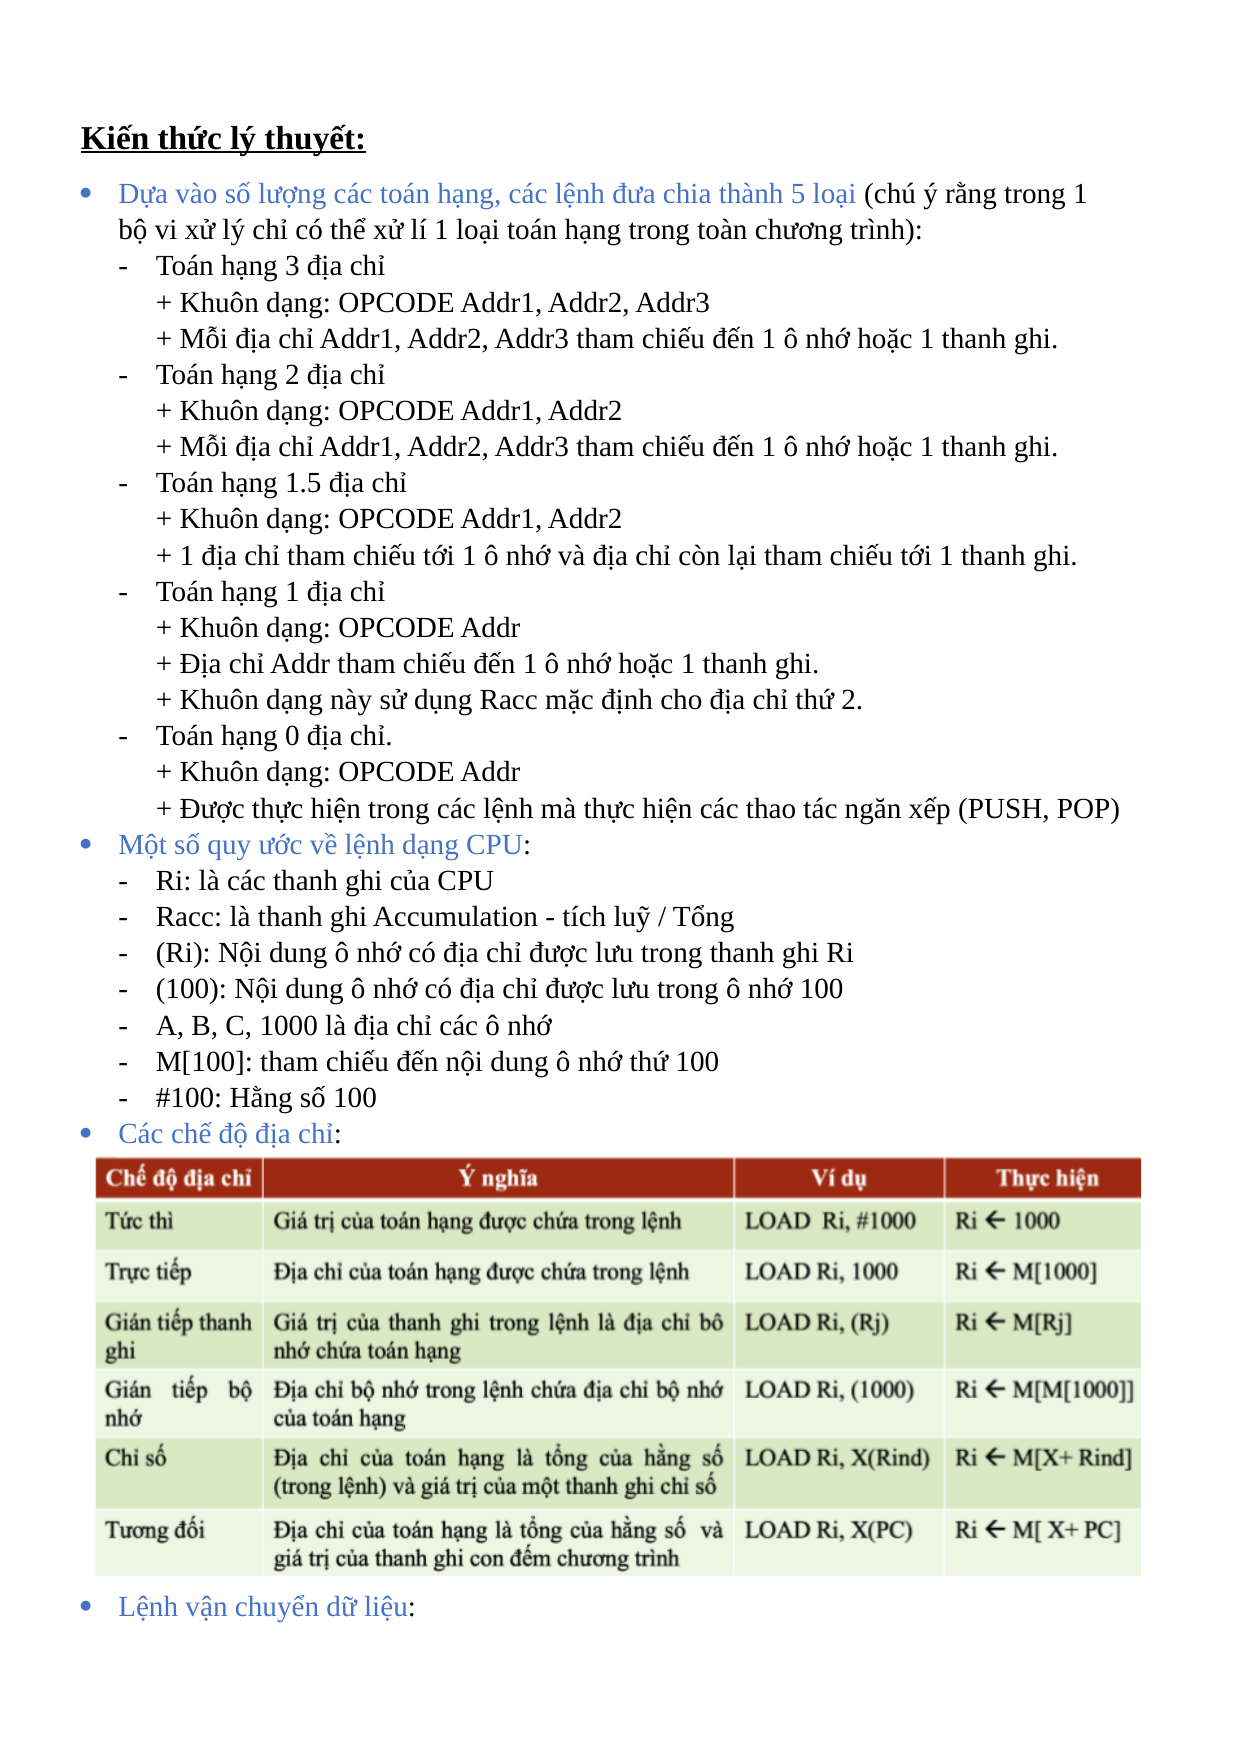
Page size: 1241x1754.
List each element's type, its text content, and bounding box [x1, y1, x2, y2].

list + Mỗi địa chỉ Addr1, Addr2, Addr3 tham chiếu đến 1 ô nhớ hoặc 1 thanh ghi. [156, 321, 1122, 354]
list + Được thực hiện trong các lệnh mà thực hiện các thao tác ngăn xếp (PUSH, POP) [156, 791, 1122, 824]
picture [94, 1155, 1140, 1577]
list + Mỗi địa chỉ Addr1, Addr2, Addr3 tham chiếu đến 1 ô nhớ hoặc 1 thanh ghi. [156, 429, 1122, 463]
text Kiến thức lý thuyết: [81, 118, 1122, 156]
list + 1 địa chỉ tham chiếu tới 1 ô nhớ và địa chỉ còn lại tham chiếu tới 1 thanh ghi. [156, 538, 1122, 571]
list (Ri): Nội dung ô nhớ có địa chỉ được lưu trong thanh ghi Ri [118, 935, 1122, 969]
list Một số quy ước về lệnh dạng CPU: [81, 827, 1122, 861]
list Các chế độ địa chỉ: [81, 1116, 1122, 1150]
list + Khuôn dạng: OPCODE Addr1, Addr2, Addr3 [156, 285, 1122, 318]
list Dựa vào số lượng các toán hạng, các lệnh đưa chia thành 5 loại (chú ý rằng trong 1 bộ vi xử lý chỉ có thể xử lí 1 loại toán hạng trong toàn chương trình): [81, 176, 1122, 246]
list M[100]: tham chiếu đến nội dung ô nhớ thứ 100 [118, 1044, 1122, 1077]
list Ri: là các thanh ghi của CPU [118, 863, 1122, 897]
list Racc: là thanh ghi Accumulation - tích luỹ / Tổng [118, 899, 1122, 933]
list Toán hạng 0 địa chỉ. [118, 718, 1122, 752]
list #100: Hằng số 100 [118, 1080, 1122, 1113]
list Toán hạng 2 địa chỉ [118, 357, 1122, 391]
list + Khuôn dạng: OPCODE Addr1, Addr2 [156, 393, 1122, 427]
list Toán hạng 1 địa chỉ [118, 574, 1122, 607]
list Toán hạng 1.5 địa chỉ [118, 465, 1122, 499]
list (100): Nội dung ô nhớ có địa chỉ được lưu trong ô nhớ 100 [118, 972, 1122, 1005]
list + Địa chỉ Addr tham chiếu đến 1 ô nhớ hoặc 1 thanh ghi. [156, 646, 1122, 680]
list + Khuôn dạng: OPCODE Addr [156, 610, 1122, 643]
list + Khuôn dạng này sử dụng Racc mặc định cho địa chỉ thứ 2. [156, 682, 1122, 716]
list + Khuôn dạng: OPCODE Addr1, Addr2 [156, 502, 1122, 535]
list Toán hạng 3 địa chỉ [118, 248, 1122, 282]
list A, B, C, 1000 là địa chỉ các ô nhớ [118, 1008, 1122, 1041]
list + Khuôn dạng: OPCODE Addr [156, 754, 1122, 788]
